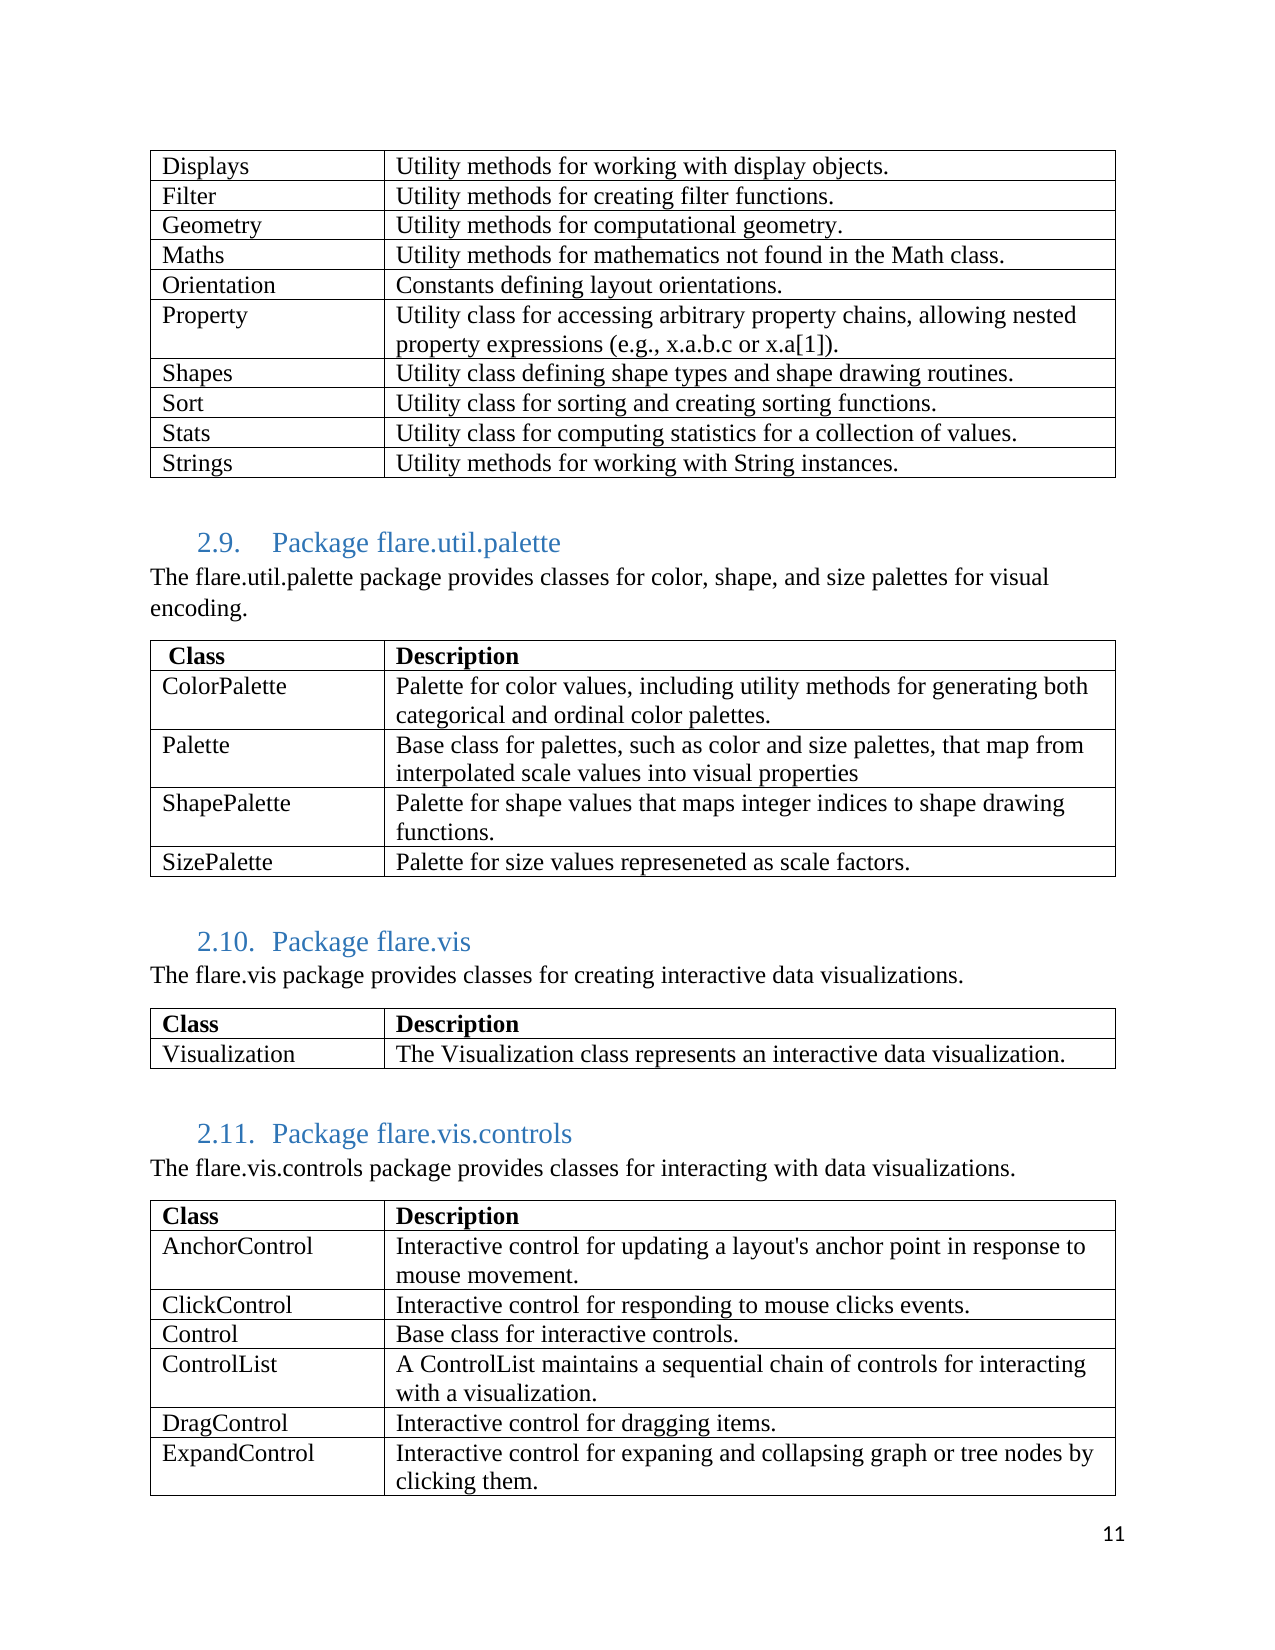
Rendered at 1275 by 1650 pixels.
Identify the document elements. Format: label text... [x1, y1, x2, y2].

table_cell Utility methods for working with String instances. [385, 448, 1115, 477]
table_cell Interactive control for dragging items. [385, 1408, 1115, 1437]
table_header Class [151, 1009, 384, 1038]
subtitle Package flare.util.palette [197, 525, 1125, 559]
table_cell Visualization [151, 1039, 384, 1068]
table_cell Utility class for sorting and creating sorting functions. [385, 388, 1115, 417]
table_cell Utility methods for computational geometry. [385, 211, 1115, 239]
table_cell Sort [151, 388, 384, 417]
table_cell Maths [151, 240, 384, 269]
table_cell ClickControl [151, 1290, 384, 1318]
table_cell Utility methods for working with display objects. [385, 151, 1115, 180]
text The flare.vis.controls package provides classes for interacting with data visualizations. [150, 1153, 1125, 1181]
table_cell Utility class defining shape types and shape drawing routines. [385, 359, 1115, 387]
table_cell Utility class for computing statistics for a collection of values. [385, 418, 1115, 447]
table_header Class [151, 641, 384, 670]
table_cell Interactive control for responding to mouse clicks events. [385, 1290, 1115, 1318]
table_cell Palette for shape values that maps integer indices to shape drawing functions. [385, 788, 1115, 846]
table_cell A ControlList maintains a sequential chain of controls for interacting with a visualization. [385, 1349, 1115, 1407]
table_cell Utility methods for creating filter functions. [385, 181, 1115, 209]
table_cell ColorPalette [151, 671, 384, 729]
table_cell The Visualization class represents an interactive data visualization. [385, 1039, 1115, 1068]
subtitle Package flare.vis [197, 924, 1125, 958]
text The flare.util.palette package provides classes for color, shape, and size palettes for visual encoding. [150, 562, 1125, 621]
table_cell ShapePalette [151, 788, 384, 846]
table_cell Geometry [151, 211, 384, 239]
table_cell Strings [151, 448, 384, 477]
table_cell Property [151, 300, 384, 357]
table_header Description [385, 1009, 1115, 1038]
subtitle Package flare.vis.controls [197, 1116, 1125, 1150]
table_cell Orientation [151, 270, 384, 299]
table_cell Palette for color values, including utility methods for generating both categorical and ordinal color palettes. [385, 671, 1115, 729]
text The flare.vis package provides classes for creating interactive data visualizations. [150, 960, 1125, 989]
table_cell ExpandControl [151, 1438, 384, 1495]
table_cell Filter [151, 181, 384, 209]
table_cell Interactive control for expaning and collapsing graph or tree nodes by clicking them. [385, 1438, 1115, 1495]
table_cell SizePalette [151, 847, 384, 876]
table_cell ControlList [151, 1349, 384, 1407]
table_cell DragControl [151, 1408, 384, 1437]
table_cell Interactive control for updating a layout's anchor point in response to mouse movement. [385, 1231, 1115, 1289]
table_cell Control [151, 1320, 384, 1348]
table_header Class [151, 1201, 384, 1230]
table_cell Displays [151, 151, 384, 180]
table_cell Constants defining layout orientations. [385, 270, 1115, 299]
table_cell AnchorControl [151, 1231, 384, 1289]
table_header Description [385, 641, 1115, 670]
table_cell Shapes [151, 359, 384, 387]
table_cell Stats [151, 418, 384, 447]
table_cell Utility class for accessing arbitrary property chains, allowing nested property expressions (e.g., x.a.b.c or x.a[1]). [385, 300, 1115, 357]
table_cell Palette [151, 730, 384, 787]
table_cell Base class for palettes, such as color and size palettes, that map from interpolated scale values into visual properties [385, 730, 1115, 787]
table_cell Base class for interactive controls. [385, 1320, 1115, 1348]
table_header Description [385, 1201, 1115, 1230]
table_cell Palette for size values represeneted as scale factors. [385, 847, 1115, 876]
table_cell Utility methods for mathematics not found in the Math class. [385, 240, 1115, 269]
